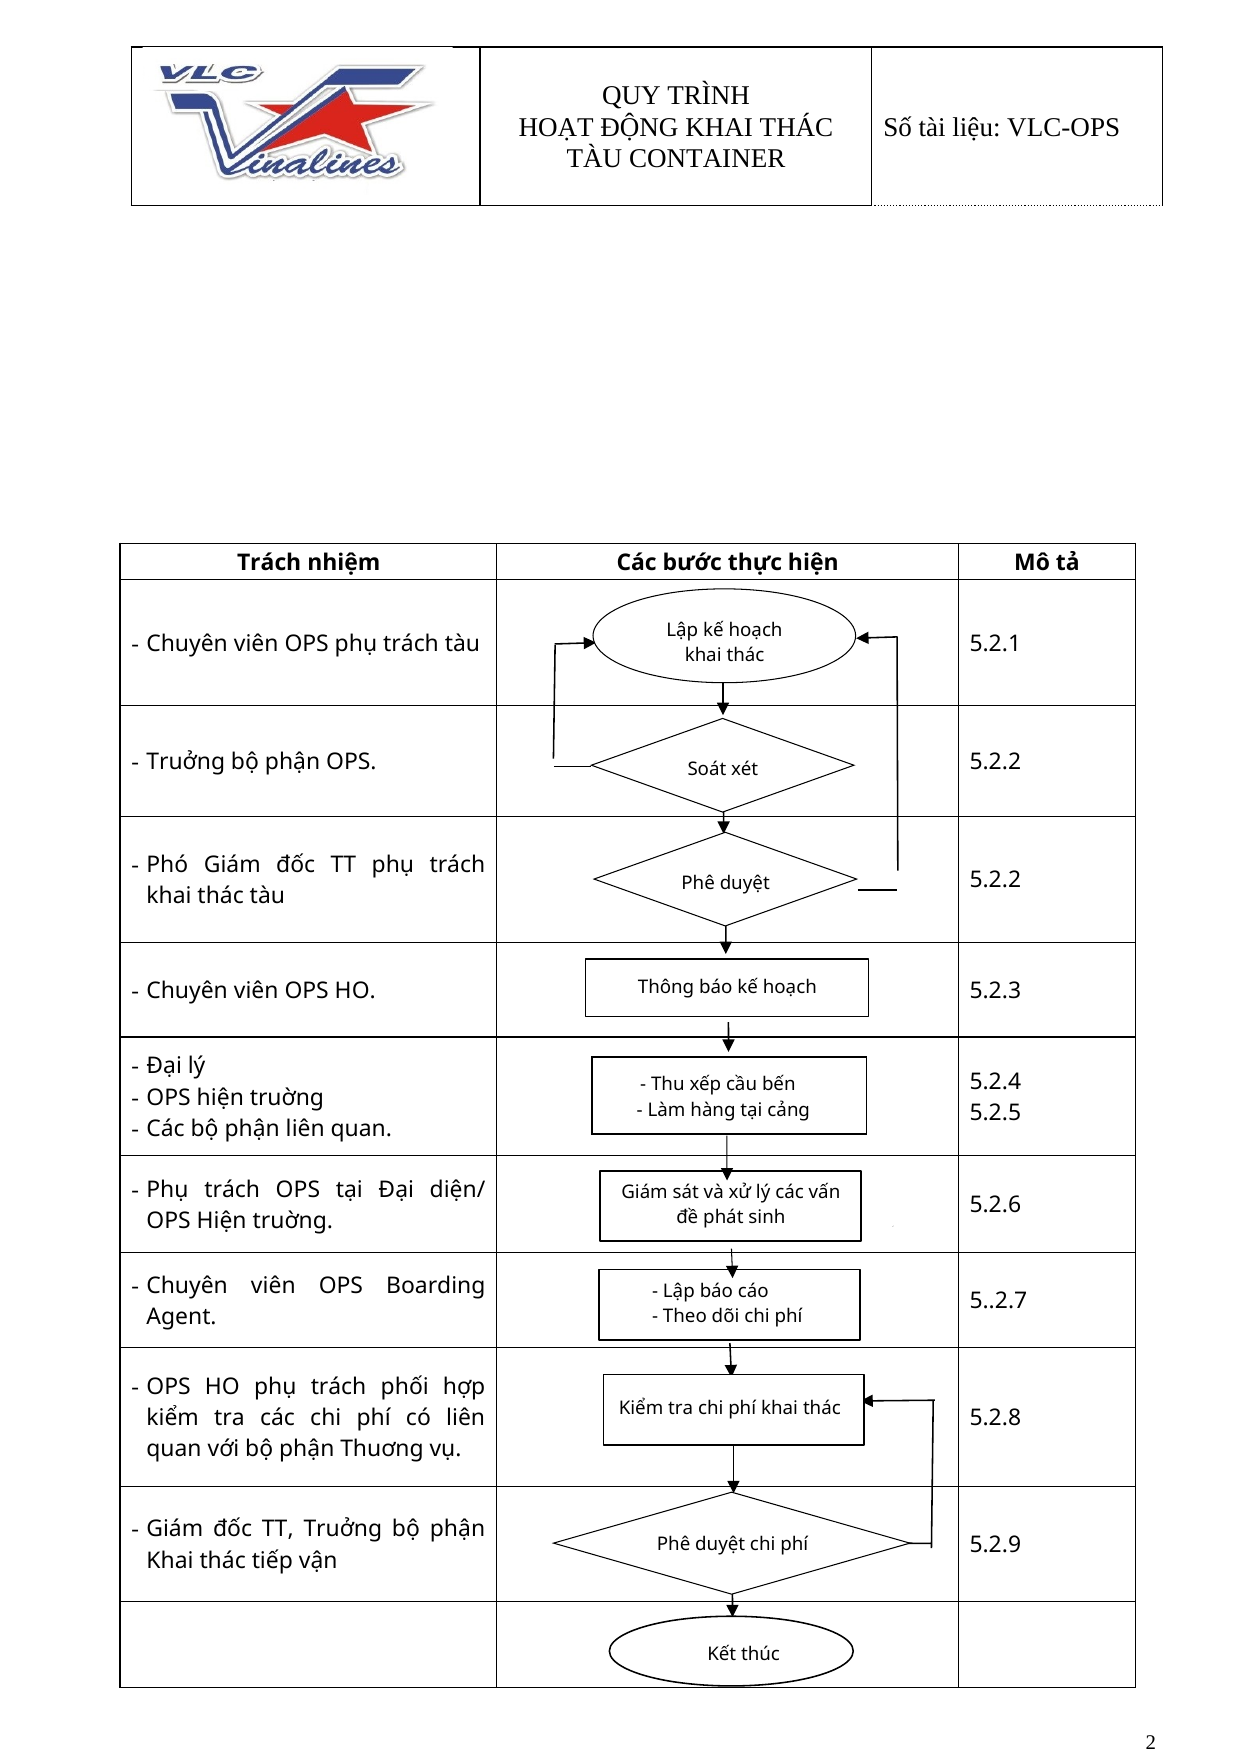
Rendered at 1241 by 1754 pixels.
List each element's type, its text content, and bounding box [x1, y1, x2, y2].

table_cell [497, 1487, 731, 1601]
table_cell 5.2.2 [959, 706, 1135, 816]
table_cell [899, 706, 958, 816]
table_header Trách nhiệm [121, 544, 496, 579]
table_cell Phụ trách OPS tại Đại diện/ OPS Hiện truờng. [121, 1156, 496, 1252]
table_cell [497, 580, 958, 705]
table_cell 5.2.6 [959, 1156, 1135, 1252]
table_cell OPS HO phụ trách phối hợp kiểm tra các chi phí có liên quan với bộ phận Thuơng vụ. [121, 1348, 496, 1486]
table_cell Chuyên viên OPS HO. [121, 943, 496, 1036]
table_cell [497, 1253, 958, 1347]
table_cell Truởng bộ phận OPS. [121, 706, 496, 816]
table_cell [497, 1038, 958, 1155]
table_cell 5.2.8 [959, 1348, 1135, 1486]
table_cell [497, 706, 896, 816]
table_cell Đại lý OPS hiện truờng Các bộ phận liên quan. [121, 1038, 496, 1155]
table_cell Chuyên viên OPS phụ trách tàu [121, 580, 496, 705]
table_cell [734, 1487, 958, 1601]
picture [142, 47, 453, 205]
table_cell 5.2.3 [959, 943, 1135, 1036]
table_cell [734, 1602, 958, 1687]
table_cell [725, 817, 958, 942]
table_cell [497, 1602, 731, 1687]
table_header Các bước thực hiện [497, 544, 958, 579]
table_header Mô tả [959, 544, 1135, 579]
table_cell Chuyên viên OPS Boarding Agent. [121, 1253, 496, 1347]
table_cell [731, 1348, 958, 1486]
table_cell 5.2.1 [959, 580, 1135, 705]
table_cell 5.2.9 [959, 1487, 1135, 1601]
table_cell 5.2.4 5.2.5 [959, 1038, 1135, 1155]
table_cell 5.2.2 [959, 817, 1135, 942]
table_cell [497, 943, 958, 1036]
table_cell Phó Giám đốc TT phụ trách khai thác tàu [121, 817, 496, 942]
table_cell [497, 1348, 733, 1486]
table_cell [121, 1602, 496, 1687]
table_cell Giám đốc TT, Truởng bộ phận Khai thác tiếp vận [121, 1487, 496, 1601]
table_cell [497, 817, 725, 942]
table_cell [959, 1602, 1135, 1687]
table_cell [497, 1156, 958, 1252]
table_cell 5..2.7 [959, 1253, 1135, 1347]
